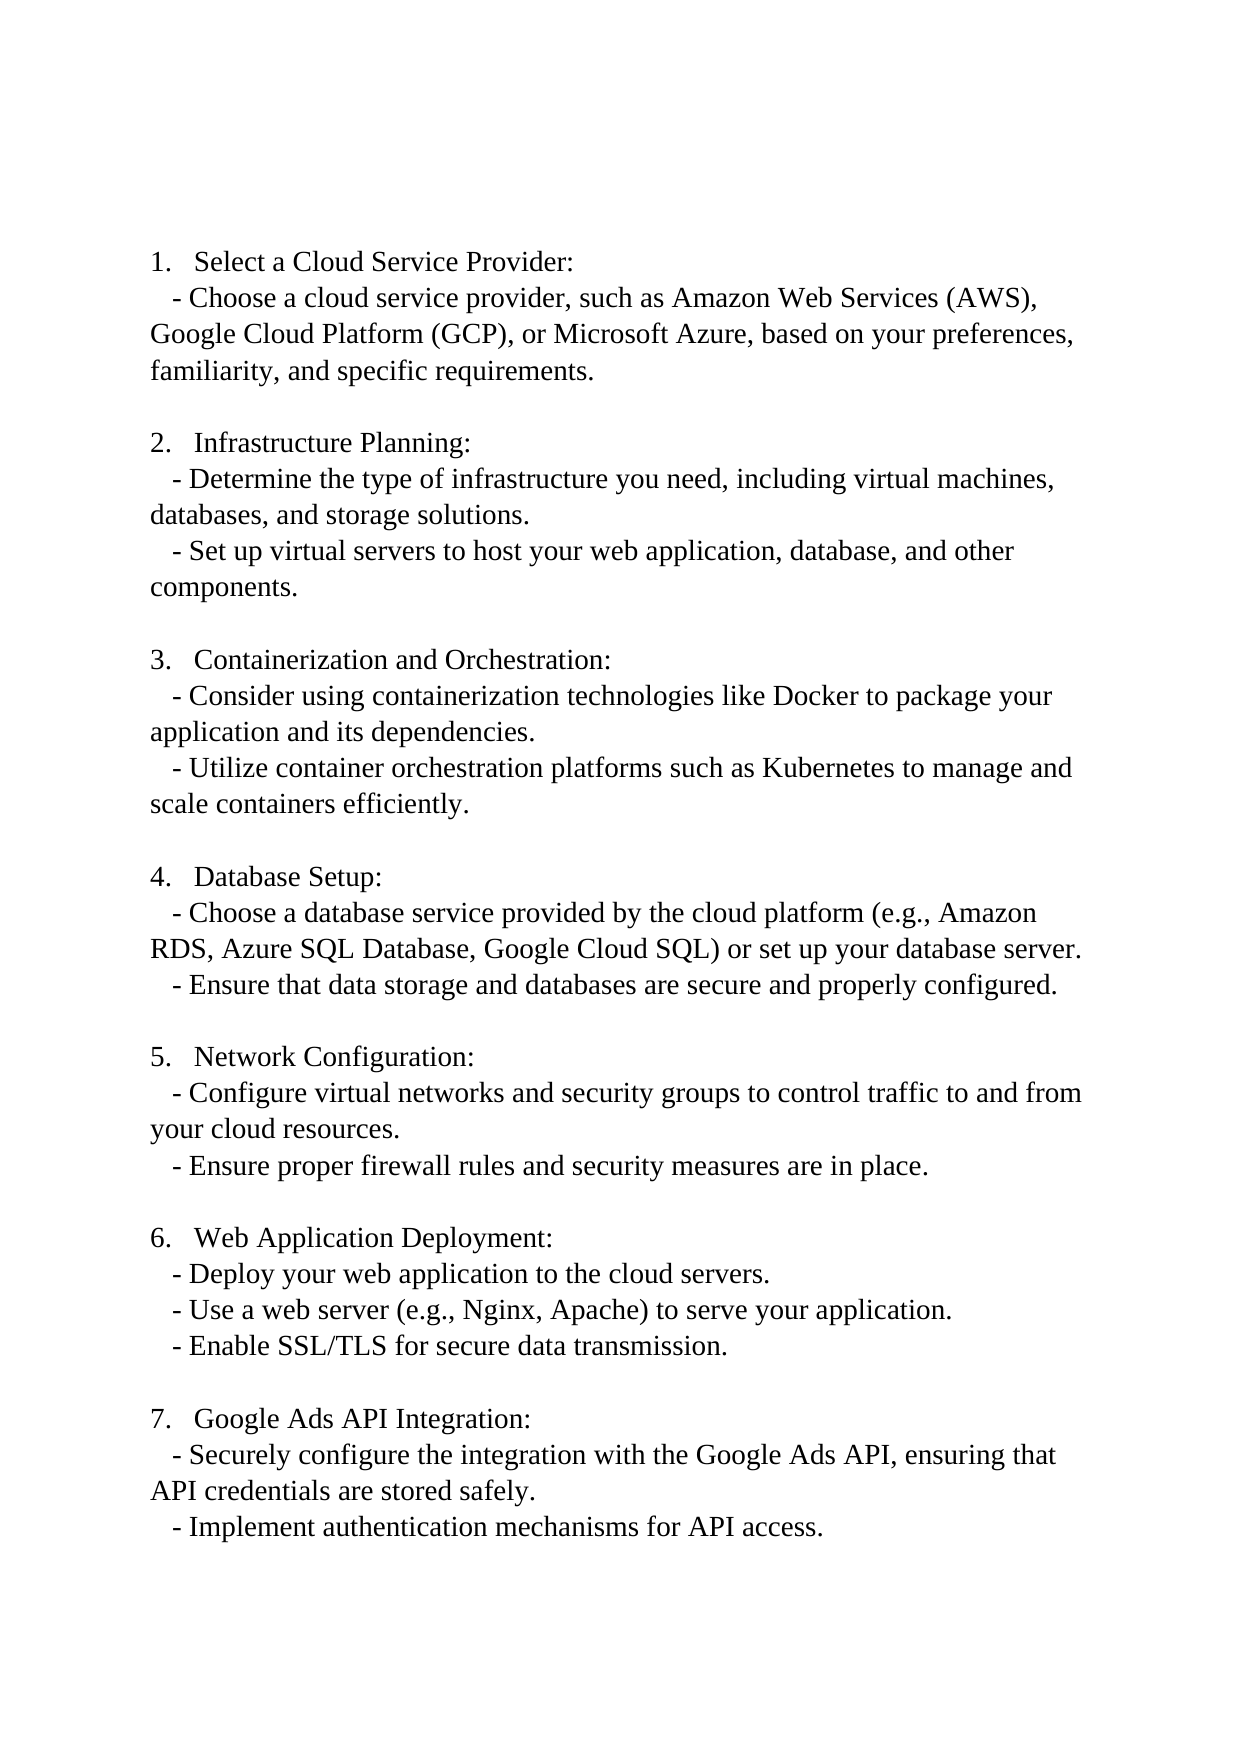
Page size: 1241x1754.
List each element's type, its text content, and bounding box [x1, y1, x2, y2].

text - Choose a cloud service provider, such as Amazon Web Services (AWS), Google Cloud Platform (GCP), or Microsoft Azure, based on your preferences, familiarity, and specific requirements. [150, 280, 1090, 386]
text 7. Google Ads API Integration: [150, 1401, 1090, 1434]
text - Deploy your web application to the cloud servers. [150, 1256, 1090, 1290]
text - Ensure proper firewall rules and security measures are in place. [150, 1148, 1090, 1181]
text - Determine the type of infrastructure you need, including virtual machines, databases, and storage solutions. [150, 461, 1090, 531]
text - Consider using containerization technologies like Docker to package your application and its dependencies. [150, 678, 1090, 748]
text - Enable SSL/TLS for secure data transmission. [150, 1328, 1090, 1362]
text 2. Infrastructure Planning: [150, 425, 1090, 458]
text 1. Select a Cloud Service Provider: [150, 244, 1090, 278]
text 5. Network Configuration: [150, 1039, 1090, 1073]
text - Securely configure the integration with the Google Ads API, ensuring that API credentials are stored safely. [150, 1437, 1090, 1507]
text - Ensure that data storage and databases are secure and properly configured. [150, 967, 1090, 1001]
text - Choose a database service provided by the cloud platform (e.g., Amazon RDS, Azure SQL Database, Google Cloud SQL) or set up your database server. [150, 895, 1090, 964]
text - Configure virtual networks and security groups to control traffic to and from your cloud resources. [150, 1076, 1090, 1145]
text - Set up virtual servers to host your web application, database, and other components. [150, 533, 1090, 603]
text 4. Database Setup: [150, 859, 1090, 892]
text 6. Web Application Deployment: [150, 1220, 1090, 1254]
text 3. Containerization and Orchestration: [150, 642, 1090, 675]
text - Implement authentication mechanisms for API access. [150, 1509, 1090, 1543]
text - Utilize container orchestration platforms such as Kubernetes to manage and scale containers efficiently. [150, 750, 1090, 820]
text - Use a web server (e.g., Nginx, Apache) to serve your application. [150, 1292, 1090, 1326]
